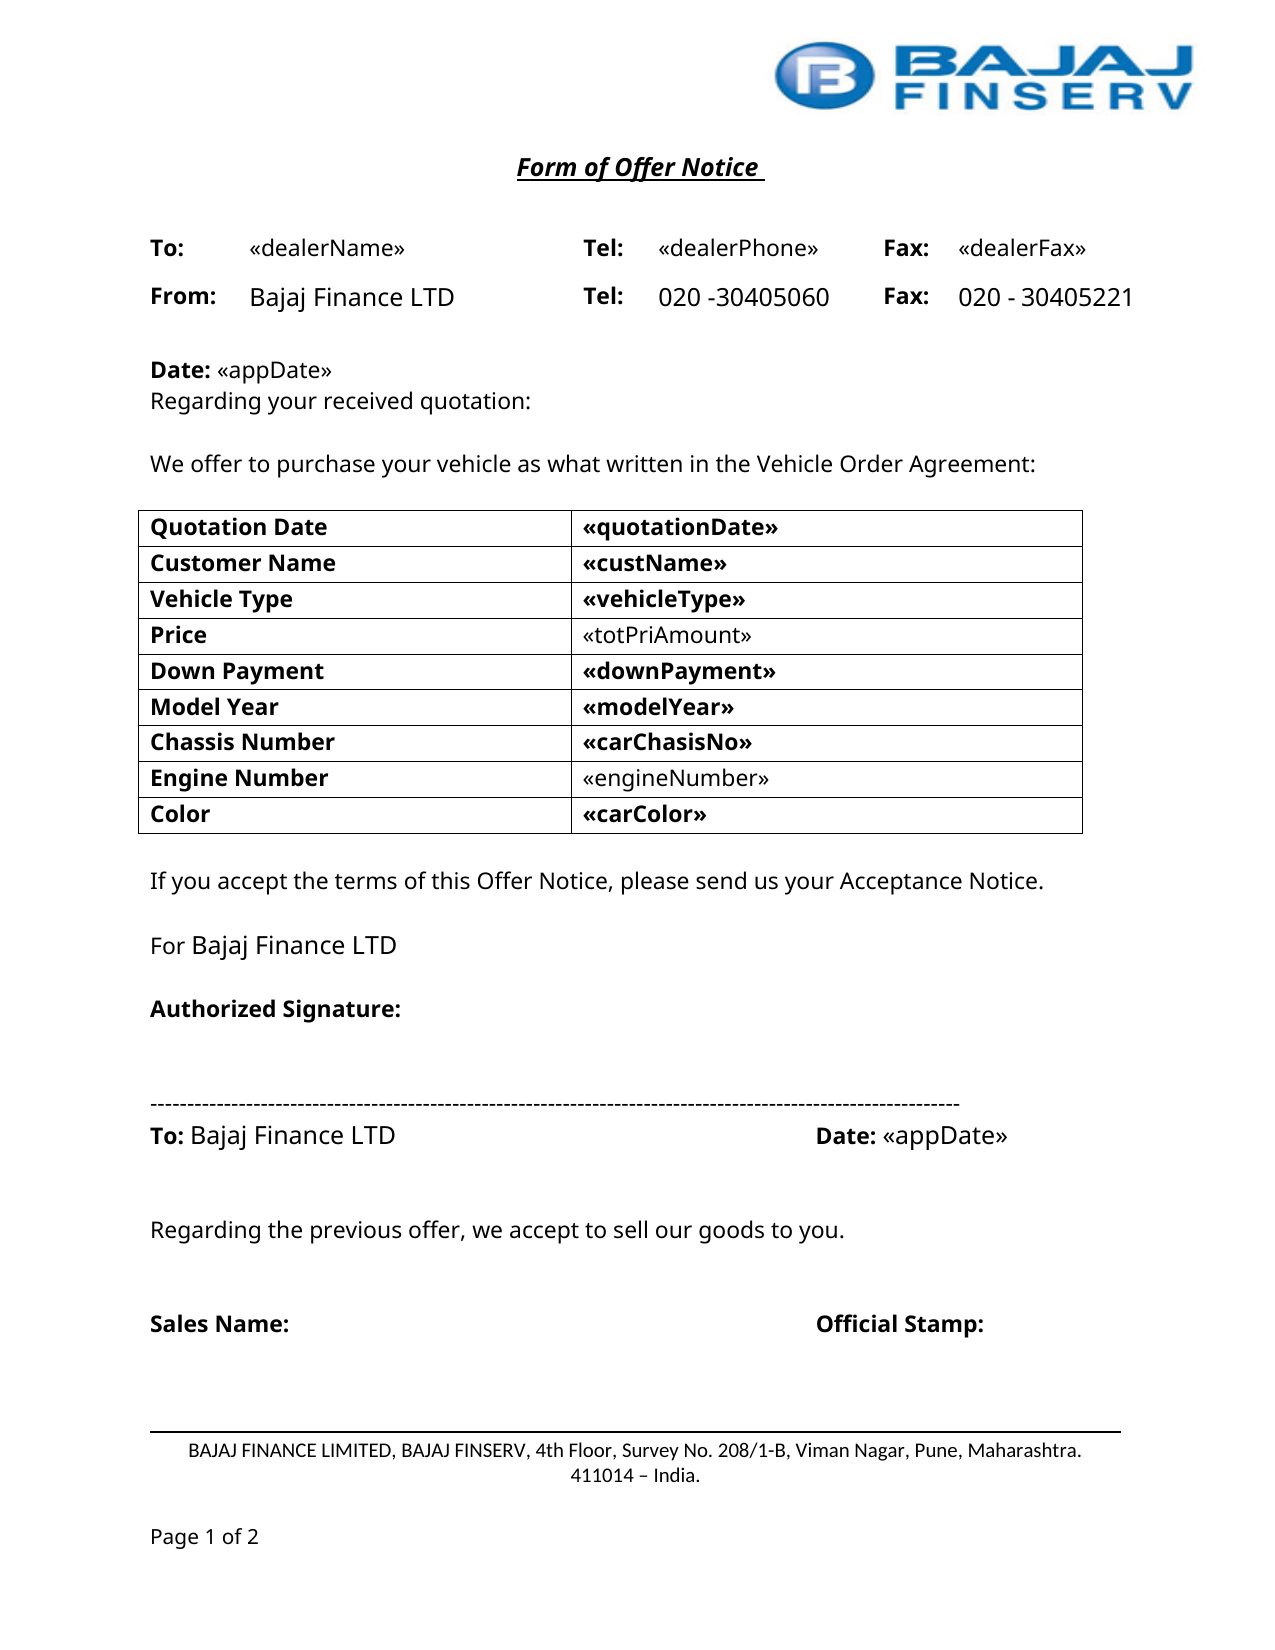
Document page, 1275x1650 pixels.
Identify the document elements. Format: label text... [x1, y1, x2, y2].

table_cell Tel: [572, 280, 647, 323]
table_cell [572, 583, 1082, 618]
table_cell Chassis Number [139, 726, 571, 761]
text For Bajaj Finance LTD [150, 927, 1125, 962]
table_header Quotation Date [139, 511, 571, 546]
table_cell Model Year [139, 690, 571, 725]
table_header [238, 232, 572, 280]
table_cell Down Payment [139, 655, 571, 689]
table_header [572, 511, 1082, 546]
picture [761, 15, 1219, 134]
text To: Bajaj Finance LTD Date: [150, 1118, 1125, 1152]
table_cell [572, 547, 1082, 582]
text Authorized Signature: [150, 993, 1125, 1024]
table_cell Fax: [872, 280, 947, 323]
table_cell [572, 690, 1082, 725]
table_header To: [139, 232, 238, 280]
text -------------------------------------------------------------------------------------------------------------- [150, 1055, 1125, 1118]
text Regarding the previous offer, we accept to sell our goods to you. [150, 1214, 1125, 1246]
table_header [947, 232, 1154, 280]
text Sales Name: Official Stamp: [150, 1277, 1125, 1339]
table_cell Engine Number [139, 762, 571, 797]
text We offer to purchase your vehicle as what written in the Vehicle Order Agreement: [150, 448, 1125, 479]
table_header [647, 232, 872, 280]
table_cell [572, 762, 1082, 797]
table_cell [572, 655, 1082, 689]
table_cell [572, 798, 1082, 833]
table_header Tel: [572, 232, 647, 280]
table_cell Color [139, 798, 571, 833]
subtitle Form of Offer Notice [150, 150, 1125, 184]
table_cell Vehicle Type [139, 583, 571, 618]
table_header Fax: [872, 232, 947, 280]
table_cell 020 -30405060 [647, 280, 872, 323]
text Date: [150, 354, 1125, 385]
table_cell [572, 726, 1082, 761]
table_cell 020 - 30405221 [947, 280, 1154, 323]
text If you accept the terms of this Offer Notice, please send us your Acceptance Notice. [150, 865, 1050, 896]
text Regarding your received quotation: [150, 385, 1125, 416]
table_cell Bajaj Finance LTD [238, 280, 572, 323]
table_cell From: [139, 280, 238, 323]
table_cell Customer Name [139, 547, 571, 582]
table_cell [572, 619, 1082, 653]
table_cell Price [139, 619, 571, 653]
